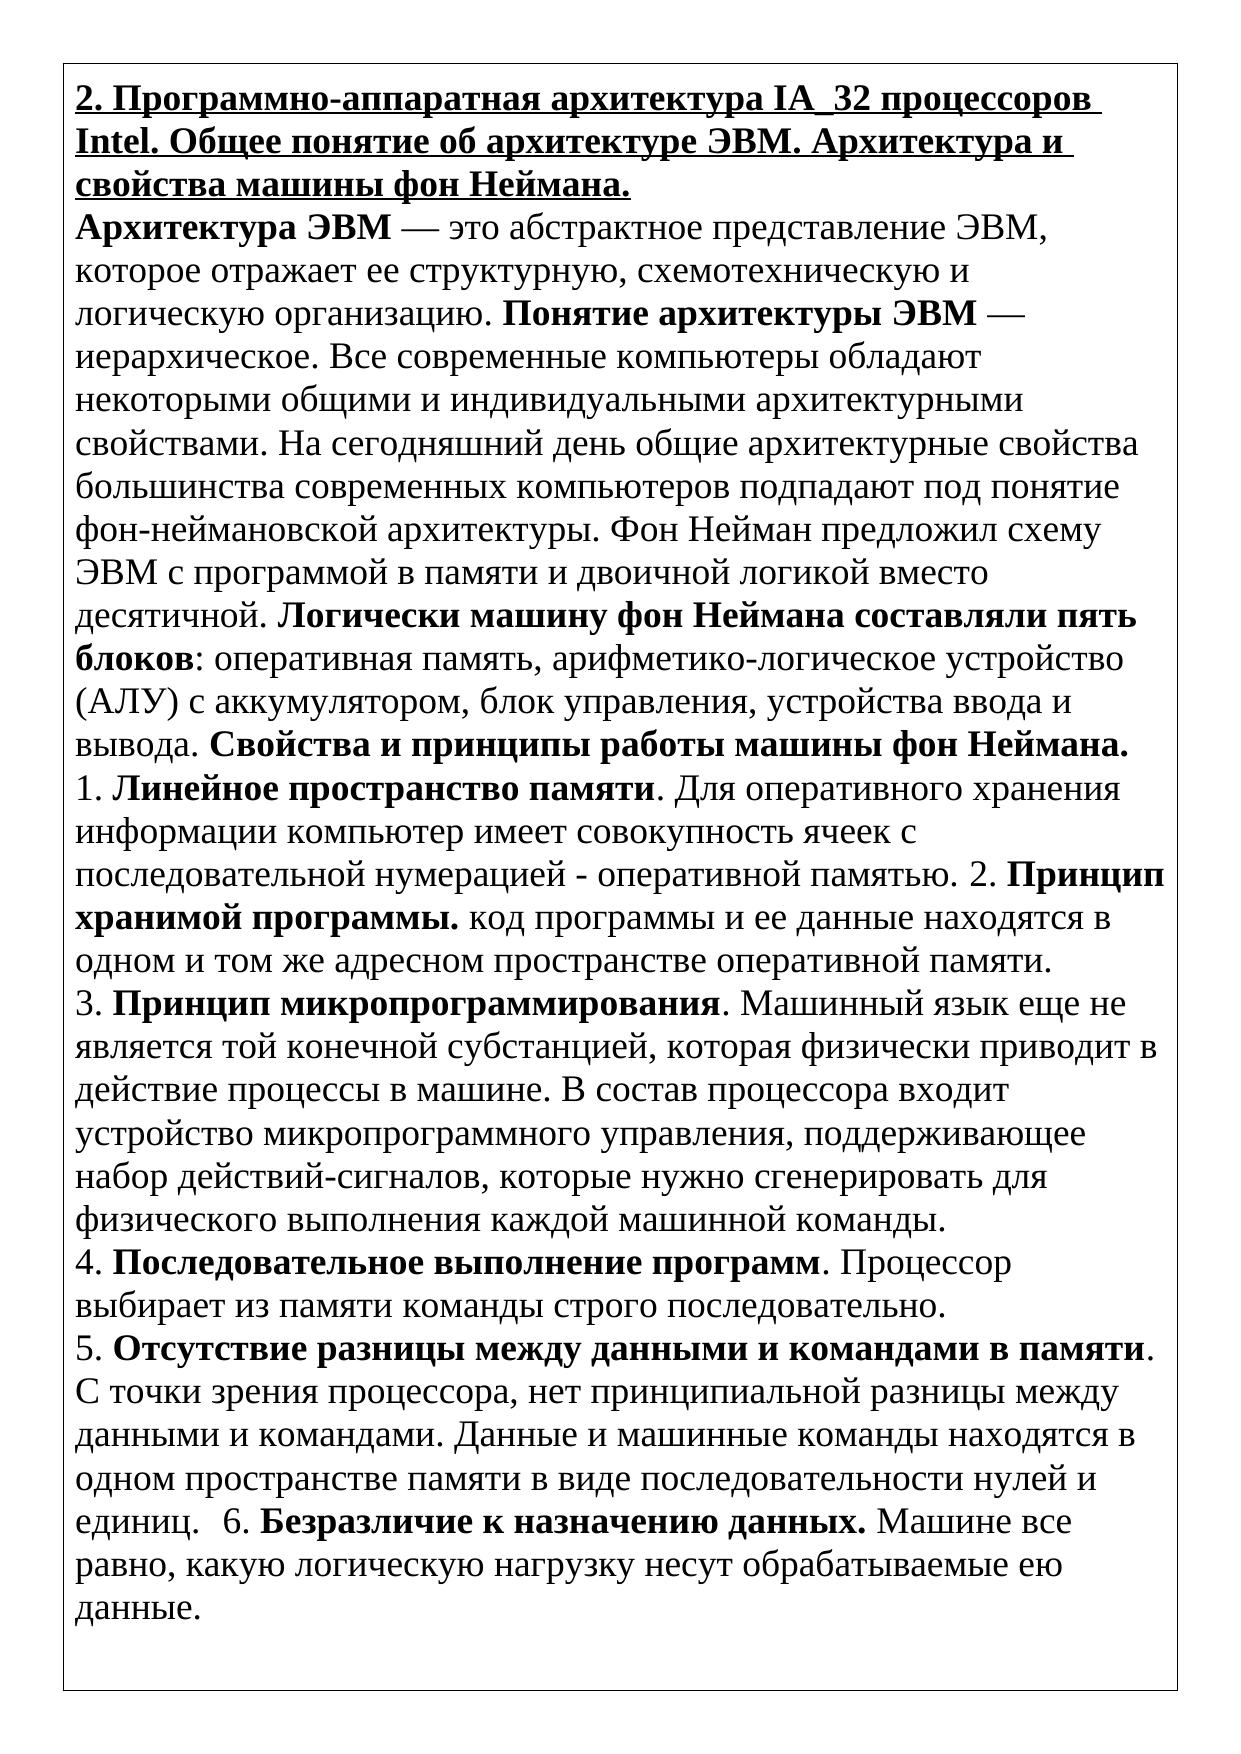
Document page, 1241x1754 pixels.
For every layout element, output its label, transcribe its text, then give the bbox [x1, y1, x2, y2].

text 2. Программно-аппаратная архитектура IA_32 процессоров Intel. Общее понятие об архитектуре ЭВМ. Архитектура и свойства машины фон Неймана. [75, 75, 1165, 204]
text 3. Принцип микропрограммирования. Машинный язык еще не является той конечной субстанцией, которая физически приводит в действие процессы в машине. В состав процессора входит устройство микропрограммного управления, поддерживающее набор действий-сигналов, которые нужно сгенерировать для физического выполнения каждой машинной команды. [75, 981, 1165, 1239]
text 1. Линейное пространство памяти. Для оперативного хранения информации компьютер имеет совокупность ячеек с последовательной нумерацией - оперативной памятью. 2. Принцип хранимой программы. код программы и ее данные находятся в одном и том же адресном пространстве оперативной памяти. [75, 765, 1165, 981]
text Архитектура ЭВМ — это абстрактное представление ЭВМ, которое отражает ее структурную, схемотехническую и логическую организацию. Понятие архитектуры ЭВМ — иерархическое. Все современные компьютеры обладают некоторыми общими и индивидуальными архитектурными свойствами. На сегодняшний день общие архитектурные свойства большинства современных компьютеров подпадают под понятие фон-неймановской архитектуры. Фон Нейман предложил схему ЭВМ с программой в памяти и двоичной логикой вместо десятичной. Логически машину фон Неймана составляли пять блоков: оперативная память, арифметико-логическое устройство (АЛУ) с аккумулятором, блок управления, устройства ввода и вывода. Свойства и принципы работы машины фон Неймана. [75, 204, 1165, 765]
text 5. Отсутствие разницы между данными и командами в памяти. С точки зрения процессора, нет принципиальной разницы между данными и командами. Данные и машинные команды находятся в одном пространстве памяти в виде последовательности нулей и единиц. 6. Безразличие к назначению данных. Машине все равно, какую логическую нагрузку несут обрабатываемые ею данные. [75, 1326, 1165, 1627]
text 4. Последовательное выполнение программ. Процессор выбирает из памяти команды строго последовательно. [75, 1239, 1165, 1326]
